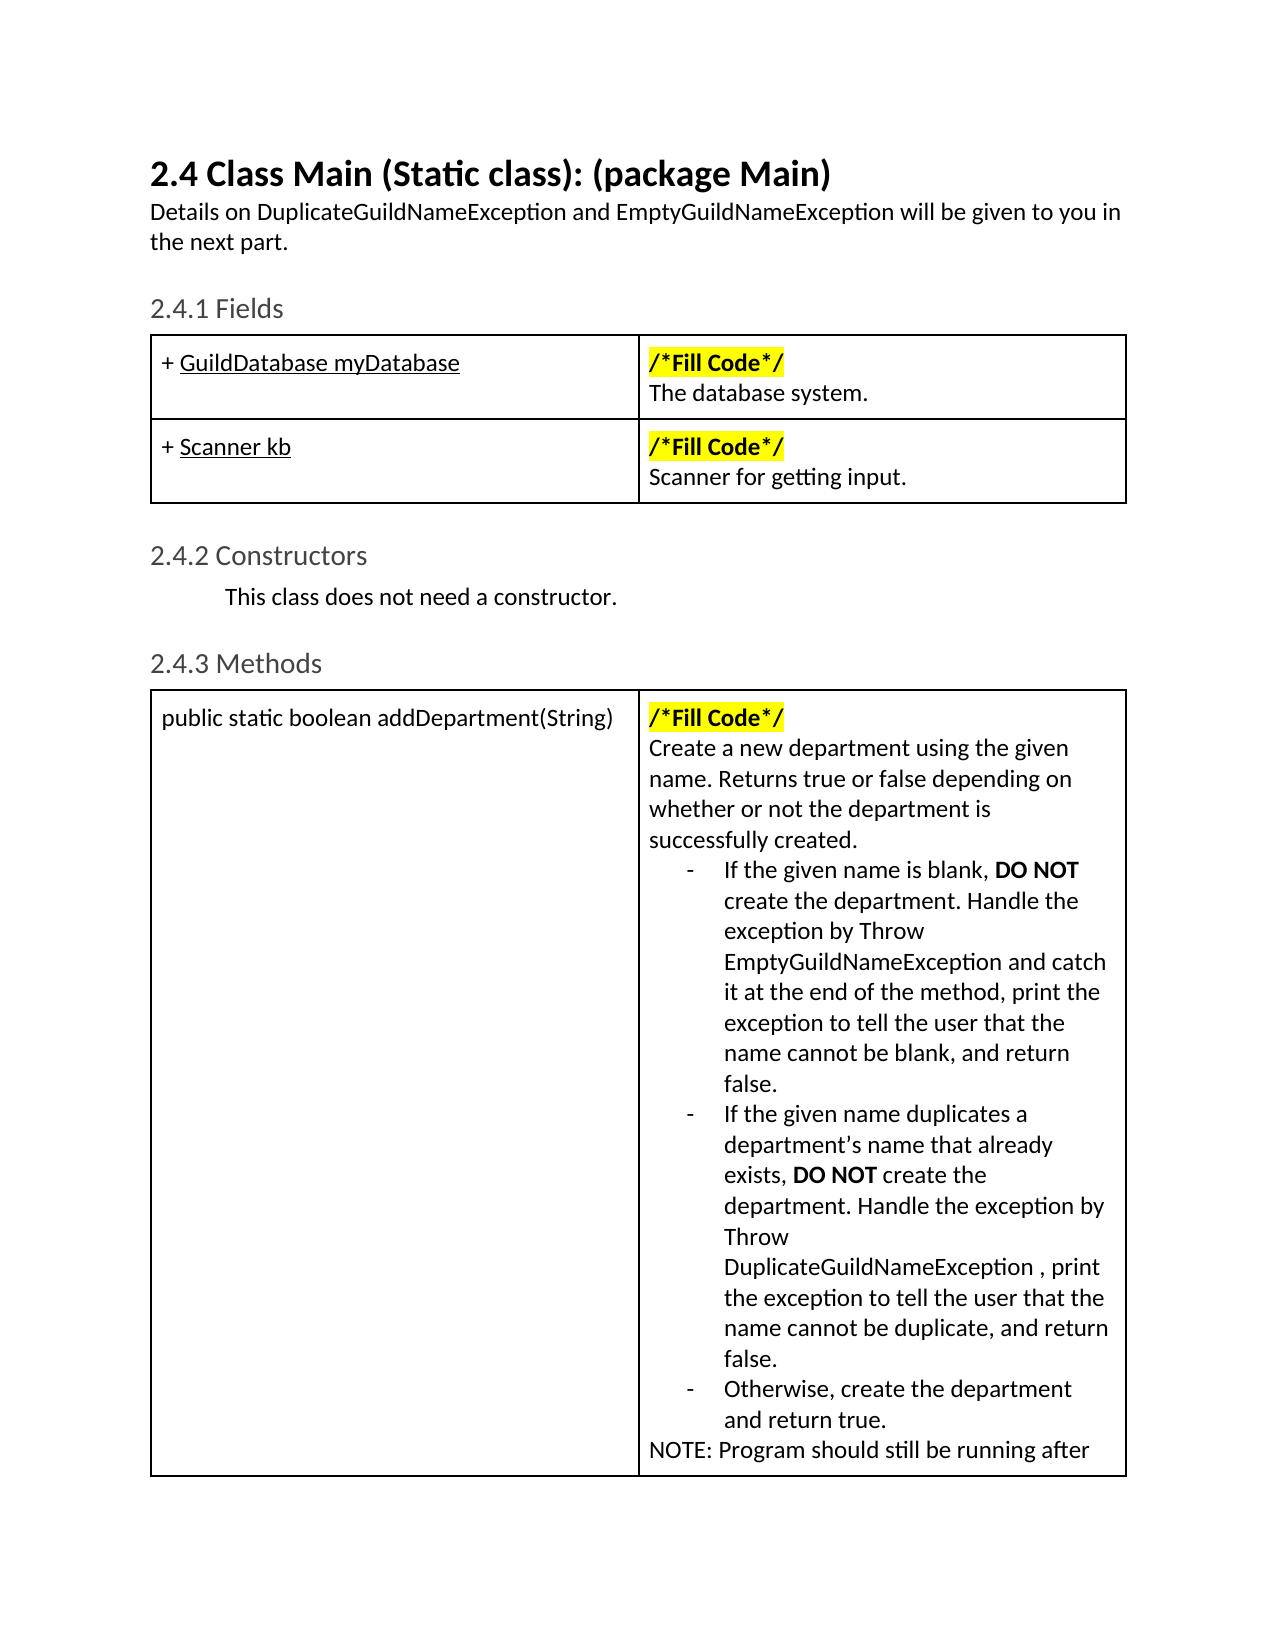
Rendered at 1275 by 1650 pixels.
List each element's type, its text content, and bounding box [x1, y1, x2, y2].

table_header /*Fill Code*/ The database system. [640, 336, 1125, 418]
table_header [640, 691, 1125, 1475]
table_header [152, 691, 638, 1475]
subtitle 2.4.3 Methods [150, 645, 1125, 681]
text This class does not need a constructor. [150, 581, 1125, 612]
table_header + GuildDatabase myDatabase [152, 336, 638, 418]
subtitle 2.4 Class Main (Static class): (package Main) [150, 150, 1125, 196]
subtitle 2.4.1 Fields [150, 290, 1125, 326]
table_cell + Scanner kb [152, 420, 638, 502]
subtitle 2.4.2 Constructors [150, 537, 1125, 573]
table_cell /*Fill Code*/ Scanner for getting input. [640, 420, 1125, 502]
text Details on DuplicateGuildNameException and EmptyGuildNameException will be given to you in the next part. [150, 196, 1125, 257]
